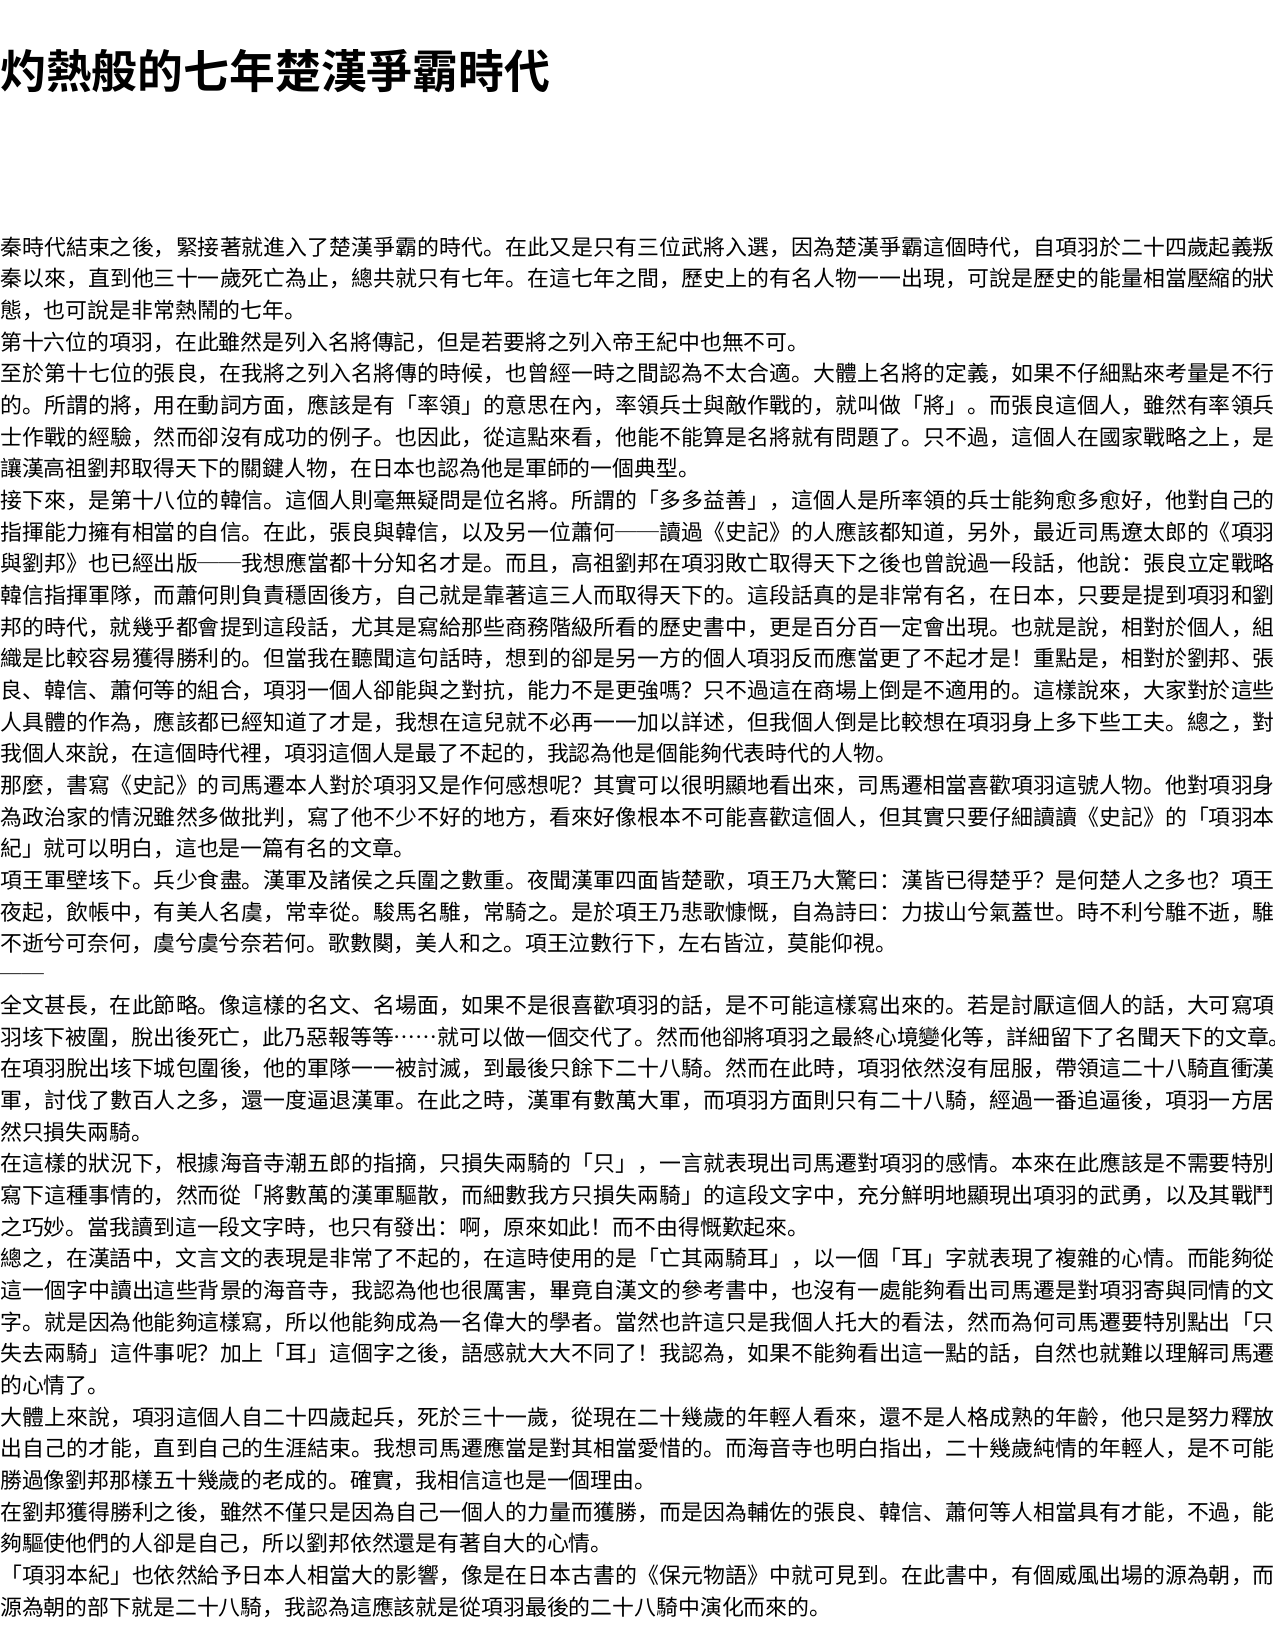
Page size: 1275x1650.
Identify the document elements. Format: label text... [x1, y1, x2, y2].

text 「項羽本紀」也依然給予日本人相當大的影響，像是在日本古書的《保元物語》中就可見到。在此書中，有個威風出場的源為朝，而源為朝的部下就是二十八騎，我認為這應該就是從項羽最後的二十八騎中演化而來的。 [0, 1558, 1275, 1621]
text 全文甚長，在此節略。像這樣的名文、名場面，如果不是很喜歡項羽的話，是不可能這樣寫出來的。若是討厭這個人的話，大可寫項羽垓下被圍，脫出後死亡，此乃惡報等等……就可以做一個交代了。然而他卻將項羽之最終心境變化等，詳細留下了名聞天下的文章。 [0, 988, 1275, 1051]
text 接下來，是第十八位的韓信。這個人則毫無疑問是位名將。所謂的「多多益善」，這個人是所率領的兵士能夠愈多愈好，他對自己的指揮能力擁有相當的自信。在此，張良與韓信，以及另一位蕭何──讀過《史記》的人應該都知道，另外，最近司馬遼太郎的《項羽與劉邦》也已經出版──我想應當都十分知名才是。而且，高祖劉邦在項羽敗亡取得天下之後也曾說過一段話，他說：張良立定戰略、韓信指揮軍隊，而蕭何則負責穩固後方，自己就是靠著這三人而取得天下的。這段話真的是非常有名，在日本，只要是提到項羽和劉邦的時代，就幾乎都會提到這段話，尤其是寫給那些商務階級所看的歷史書中，更是百分百一定會出現。也就是說，相對於個人，組織是比較容易獲得勝利的。但當我在聽聞這句話時，想到的卻是另一方的個人項羽反而應當更了不起才是！重點是，相對於劉邦、張良、韓信、蕭何等的組合，項羽一個人卻能與之對抗，能力不是更強嗎？只不過這在商場上倒是不適用的。這樣說來，大家對於這些人具體的作為，應該都已經知道了才是，我想在這兒就不必再一一加以詳述，但我個人倒是比較想在項羽身上多下些工夫。總之，對我個人來說，在這個時代裡，項羽這個人是最了不起的，我認為他是個能夠代表時代的人物。 [0, 483, 1275, 768]
subtitle 灼熱般的七年楚漢爭霸時代 [0, 35, 1275, 102]
text 在這樣的狀況下，根據海音寺潮五郎的指摘，只損失兩騎的「只」，一言就表現出司馬遷對項羽的感情。本來在此應該是不需要特別寫下這種事情的，然而從「將數萬的漢軍驅散，而細數我方只損失兩騎」的這段文字中，充分鮮明地顯現出項羽的武勇，以及其戰鬥之巧妙。當我讀到這一段文字時，也只有發出：啊，原來如此！而不由得慨歎起來。 [0, 1146, 1275, 1241]
text 第十六位的項羽，在此雖然是列入名將傳記，但是若要將之列入帝王紀中也無不可。 [0, 325, 1275, 356]
text ── [0, 958, 1275, 988]
text 項王軍壁垓下。兵少食盡。漢軍及諸侯之兵圍之數重。夜聞漢軍四面皆楚歌，項王乃大驚曰：漢皆已得楚乎？是何楚人之多也？項王夜起，飲帳中，有美人名虞，常幸從。駿馬名騅，常騎之。是於項王乃悲歌慷慨，自為詩曰：力拔山兮氣蓋世。時不利兮騅不逝，騅不逝兮可奈何，虞兮虞兮奈若何。歌數闋，美人和之。項王泣數行下，左右皆泣，莫能仰視。 [0, 863, 1275, 958]
text 那麼，書寫《史記》的司馬遷本人對於項羽又是作何感想呢？其實可以很明顯地看出來，司馬遷相當喜歡項羽這號人物。他對項羽身為政治家的情況雖然多做批判，寫了他不少不好的地方，看來好像根本不可能喜歡這個人，但其實只要仔細讀讀《史記》的「項羽本紀」就可以明白，這也是一篇有名的文章。 [0, 768, 1275, 863]
text 總之，在漢語中，文言文的表現是非常了不起的，在這時使用的是「亡其兩騎耳」，以一個「耳」字就表現了複雜的心情。而能夠從這一個字中讀出這些背景的海音寺，我認為他也很厲害，畢竟自漢文的參考書中，也沒有一處能夠看出司馬遷是對項羽寄與同情的文字。就是因為他能夠這樣寫，所以他能夠成為一名偉大的學者。當然也許這只是我個人托大的看法，然而為何司馬遷要特別點出「只失去兩騎」這件事呢？加上「耳」這個字之後，語感就大大不同了！我認為，如果不能夠看出這一點的話，自然也就難以理解司馬遷的心情了。 [0, 1241, 1275, 1400]
text 在劉邦獲得勝利之後，雖然不僅只是因為自己一個人的力量而獲勝，而是因為輔佐的張良、韓信、蕭何等人相當具有才能，不過，能夠驅使他們的人卻是自己，所以劉邦依然還是有著自大的心情。 [0, 1495, 1275, 1558]
text 大體上來說，項羽這個人自二十四歲起兵，死於三十一歲，從現在二十幾歲的年輕人看來，還不是人格成熟的年齡，他只是努力釋放出自己的才能，直到自己的生涯結束。我想司馬遷應當是對其相當愛惜的。而海音寺也明白指出，二十幾歲純情的年輕人，是不可能勝過像劉邦那樣五十幾歲的老成的。確實，我相信這也是一個理由。 [0, 1400, 1275, 1495]
text 在項羽脫出垓下城包圍後，他的軍隊一一被討滅，到最後只餘下二十八騎。然而在此時，項羽依然沒有屈服，帶領這二十八騎直衝漢軍，討伐了數百人之多，還一度逼退漢軍。在此之時，漢軍有數萬大軍，而項羽方面則只有二十八騎，經過一番追逼後，項羽一方居然只損失兩騎。 [0, 1051, 1275, 1146]
text 秦時代結束之後，緊接著就進入了楚漢爭霸的時代。在此又是只有三位武將入選，因為楚漢爭霸這個時代，自項羽於二十四歲起義叛秦以來，直到他三十一歲死亡為止，總共就只有七年。在這七年之間，歷史上的有名人物一一出現，可說是歷史的能量相當壓縮的狀態，也可說是非常熱鬧的七年。 [0, 230, 1275, 325]
text 至於第十七位的張良，在我將之列入名將傳的時候，也曾經一時之間認為不太合適。大體上名將的定義，如果不仔細點來考量是不行的。所謂的將，用在動詞方面，應該是有「率領」的意思在內，率領兵士與敵作戰的，就叫做「將」。而張良這個人，雖然有率領兵士作戰的經驗，然而卻沒有成功的例子。也因此，從這點來看，他能不能算是名將就有問題了。只不過，這個人在國家戰略之上，是讓漢高祖劉邦取得天下的關鍵人物，在日本也認為他是軍師的一個典型。 [0, 356, 1275, 483]
